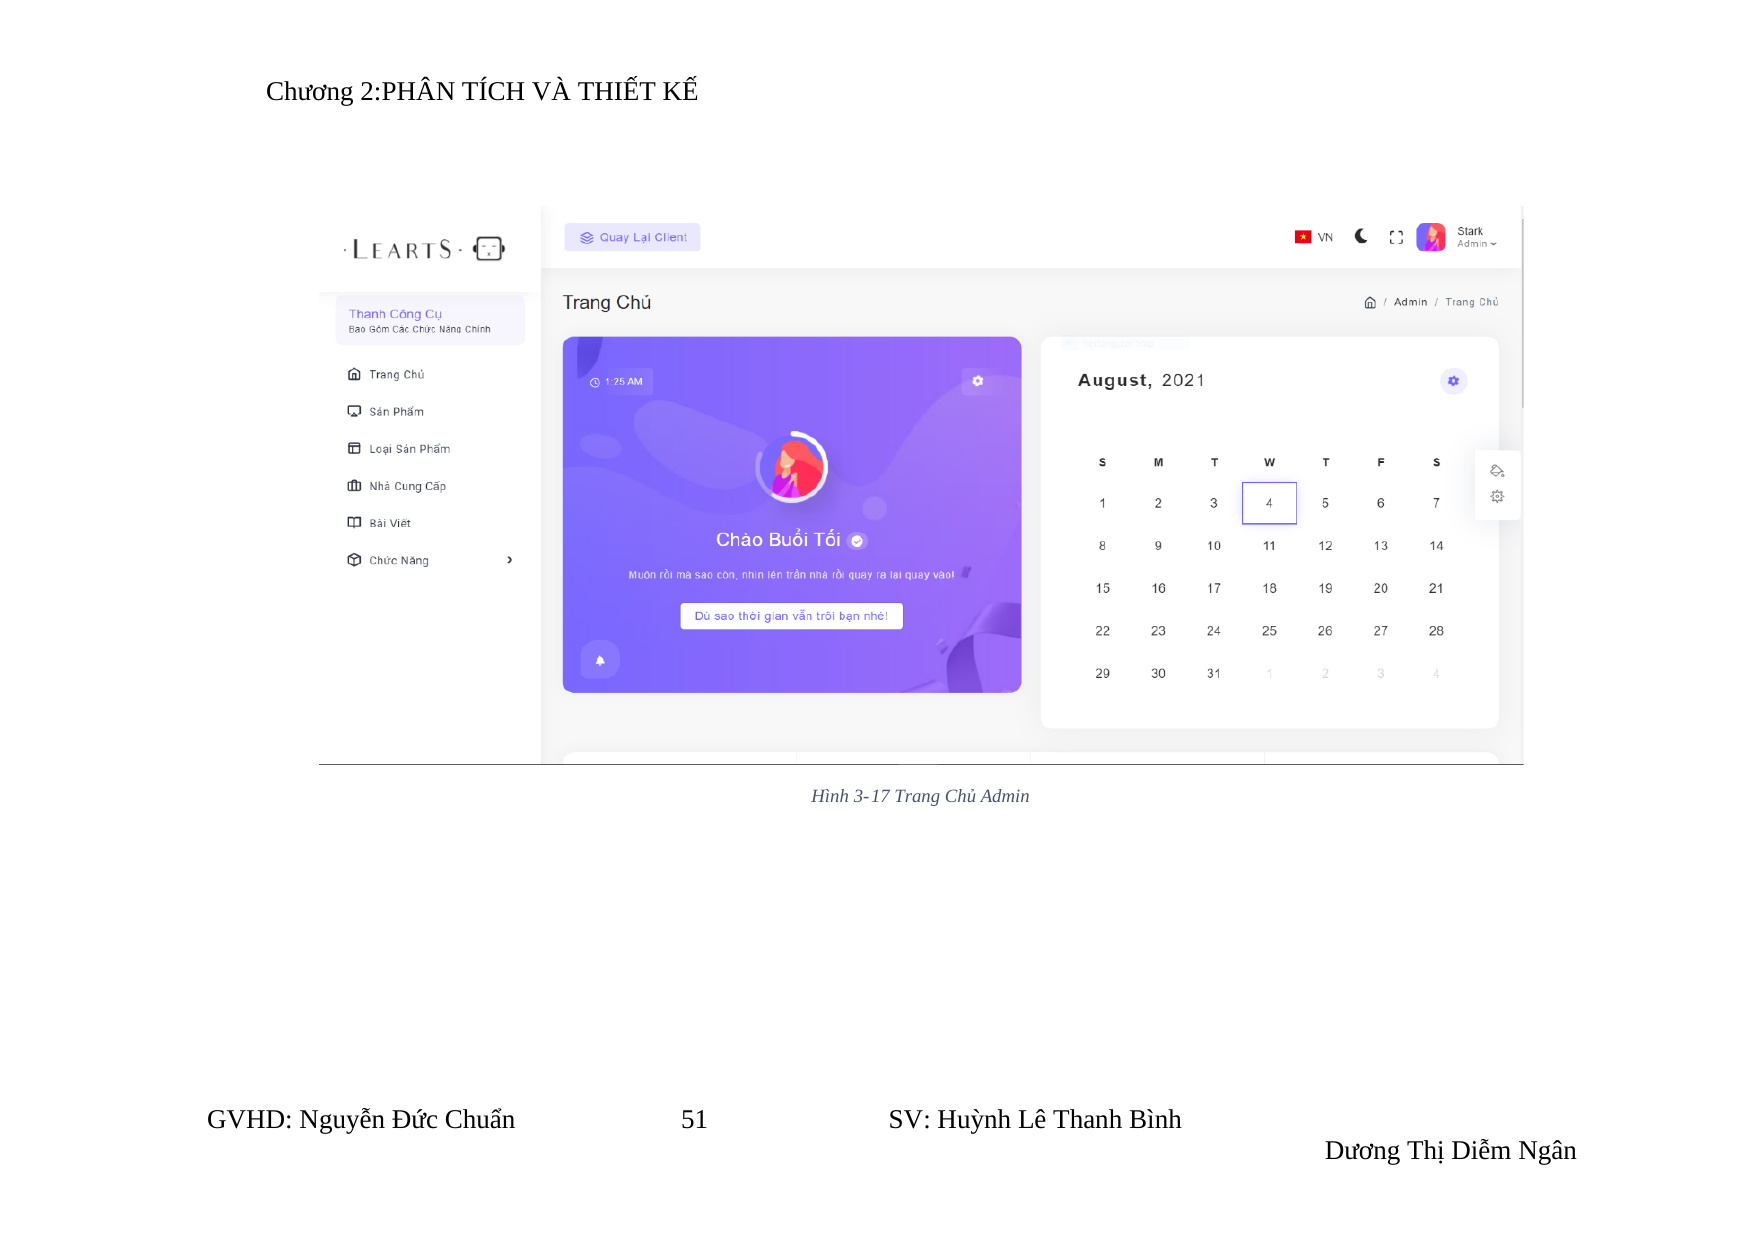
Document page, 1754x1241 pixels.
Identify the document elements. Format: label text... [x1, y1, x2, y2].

picture [319, 206, 1524, 765]
